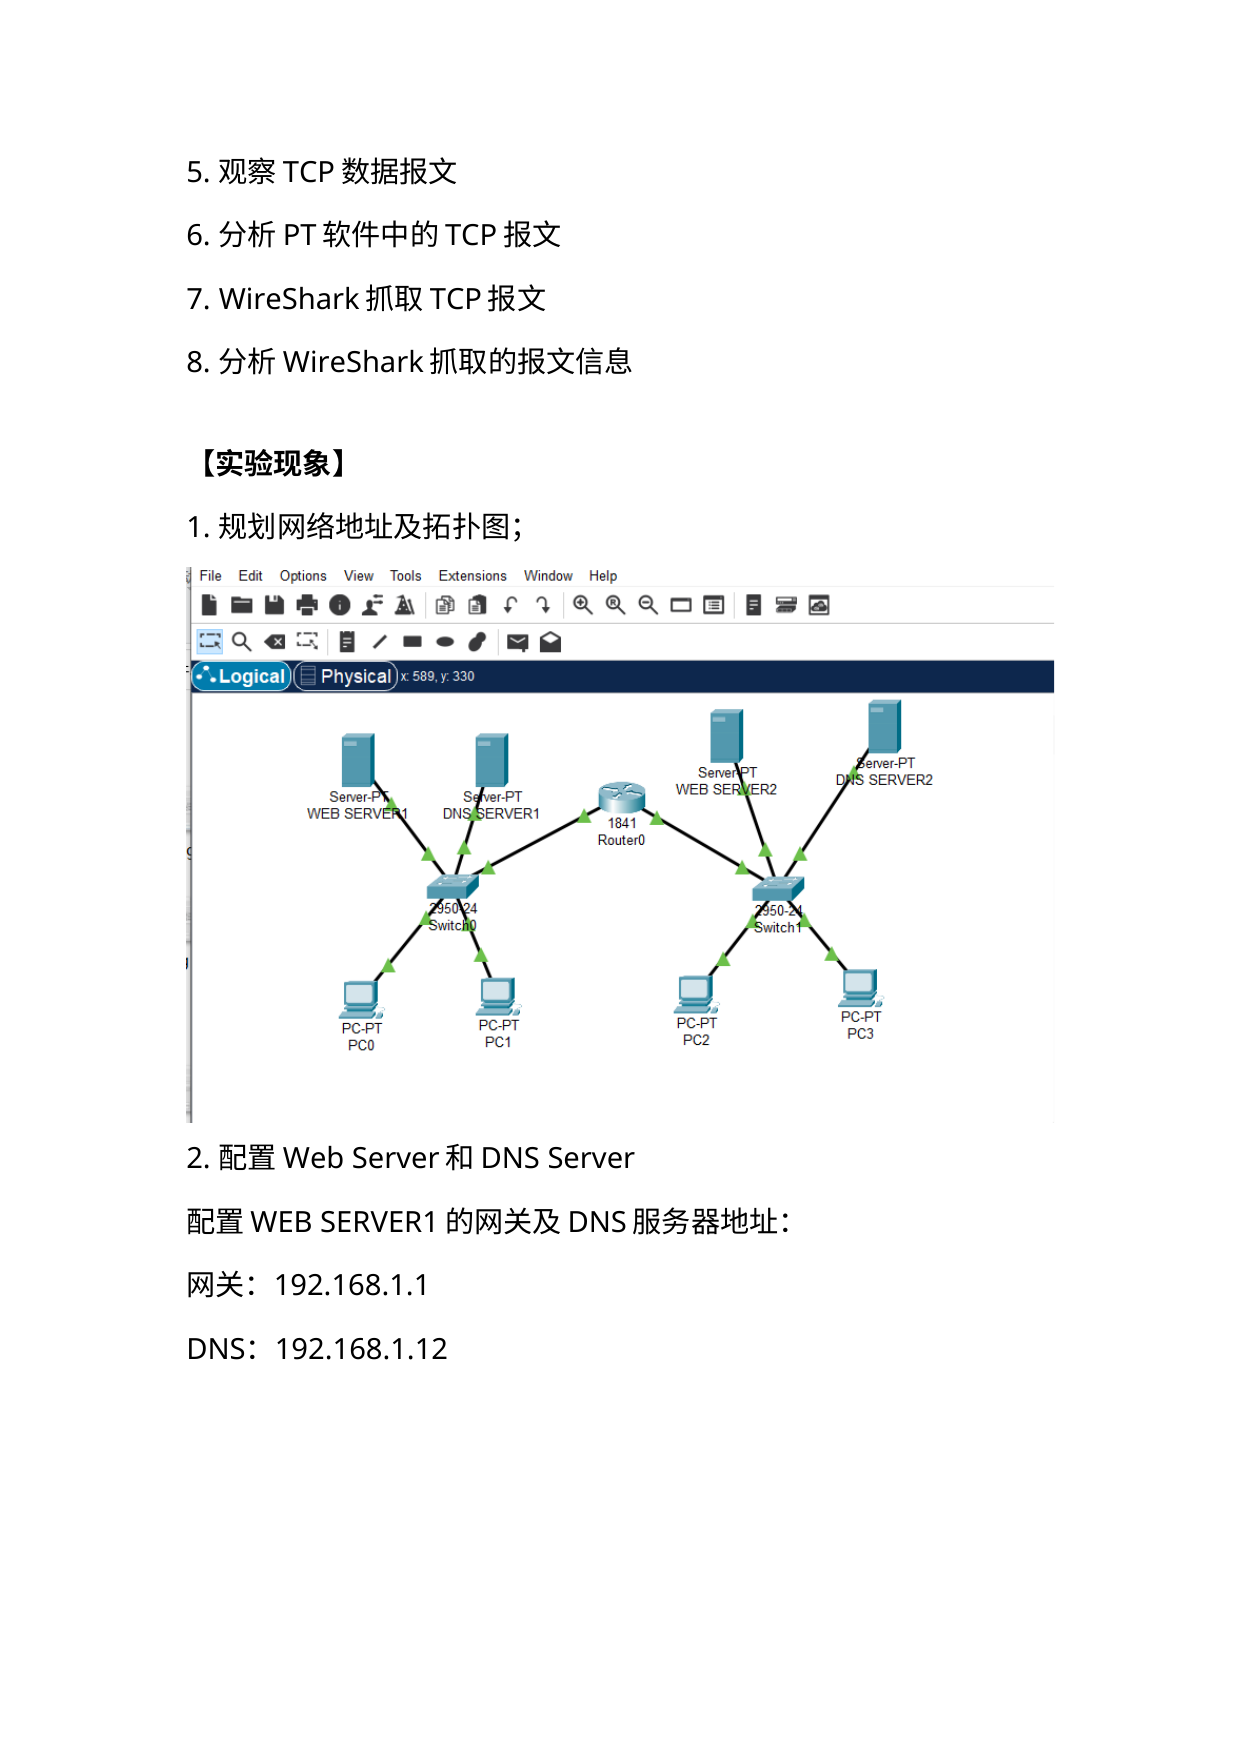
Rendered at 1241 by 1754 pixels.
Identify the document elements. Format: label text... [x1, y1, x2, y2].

list 网关：192.168.1.1 [186, 1262, 1054, 1304]
list 规划网络地址及拓扑图； [186, 504, 1054, 546]
list WireShark抓取TCP报文 [186, 275, 1054, 318]
list 分析WireShark抓取的报文信息 [186, 339, 1054, 381]
list 观察TCP数据报文 [186, 148, 1054, 191]
list 配置Web Server和DNS Server [186, 1135, 1054, 1177]
list DNS：192.168.1.12 [186, 1326, 1054, 1368]
list 配置WEB SERVER1的网关及DNS服务器地址： [186, 1198, 1054, 1241]
picture [186, 567, 1055, 1123]
list 分析PT软件中的TCP报文 [186, 212, 1054, 254]
text 【实验现象】 [186, 440, 1054, 482]
